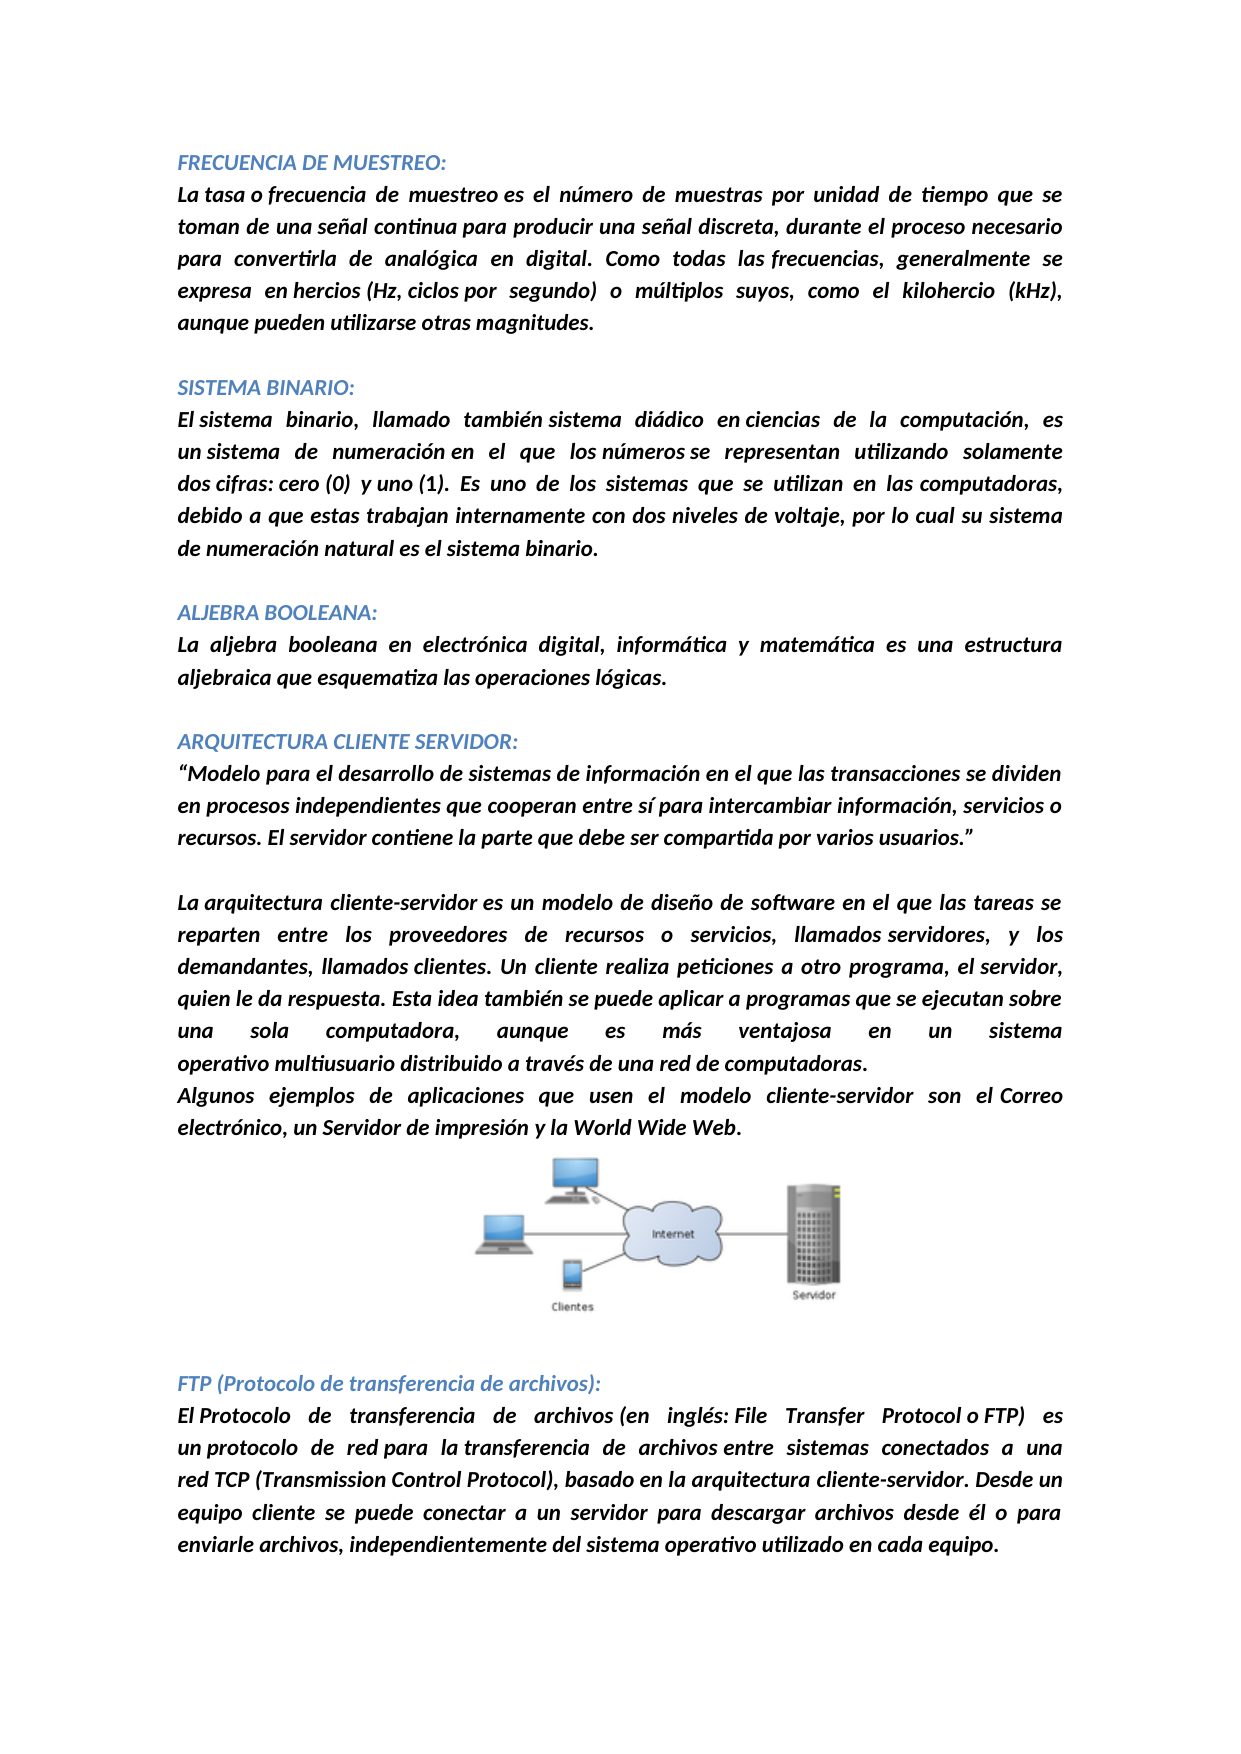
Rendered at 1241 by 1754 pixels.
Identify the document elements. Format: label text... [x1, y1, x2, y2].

text La tasa o frecuencia de muestreo es el número de muestras por unidad de tiempo que se toman de una señal continua para producir una señal discreta, durante el proceso necesario para convertirla de analógica en digital. Como todas las frecuencias, generalmente se expresa en hercios (Hz, ciclos por segundo) o múltiplos suyos, como el kilohercio (kHz), aunque pueden utilizarse otras magnitudes. [177, 180, 1063, 337]
text El Protocolo de transferencia de archivos (en inglés: File Transfer Protocol o FTP) es un protocolo de red para la transferencia de archivos entre sistemas conectados a una red TCP (Transmission Control Protocol), basado en la arquitectura cliente-servidor. Desde un equipo cliente se puede conectar a un servidor para descargar archivos desde él o para enviarle archivos, independientemente del sistema operativo utilizado en cada equipo. [177, 1401, 1063, 1558]
text Algunos ejemplos de aplicaciones que usen el modelo cliente-servidor son el Correo electrónico, un Servidor de impresión y la World Wide Web. [177, 1081, 1063, 1141]
text FTP (Protocolo de transferencia de archivos): [177, 1369, 1063, 1397]
picture [462, 1145, 853, 1333]
text FRECUENCIA DE MUESTREO: [177, 148, 1063, 176]
text La aljebra booleana en electrónica digital, informática y matemática es una estructura aljebraica que esquematiza las operaciones lógicas. [177, 630, 1063, 691]
text SISTEMA BINARIO: [177, 373, 1063, 401]
text La arquitectura cliente-servidor es un modelo de diseño de software en el que las tareas se reparten entre los proveedores de recursos o servicios, llamados servidores, y los demandantes, llamados clientes. Un cliente realiza peticiones a otro programa, el servidor, quien le da respuesta. Esta idea también se puede aplicar a programas que se ejecutan sobre una sola computadora, aunque es más ventajosa en un sistema operativo multiusuario distribuido a través de una red de computadoras. [177, 888, 1063, 1077]
text ALJEBRA BOOLEANA: [177, 598, 1063, 626]
text El sistema binario, llamado también sistema diádico en ciencias de la computación, es un sistema de numeración en el que los números se representan utilizando solamente dos cifras: cero (0) y uno (1). Es uno de los sistemas que se utilizan en las computadoras, debido a que estas trabajan internamente con dos niveles de voltaje, por lo cual su sistema de numeración natural es el sistema binario. [177, 405, 1063, 562]
text “Modelo para el desarrollo de sistemas de información en el que las transacciones se dividen en procesos independientes que cooperan entre sí para intercambiar información, servicios o recursos. El servidor contiene la parte que debe ser compartida por varios usuarios.” [177, 759, 1063, 852]
text ARQUITECTURA CLIENTE SERVIDOR: [177, 727, 1063, 755]
